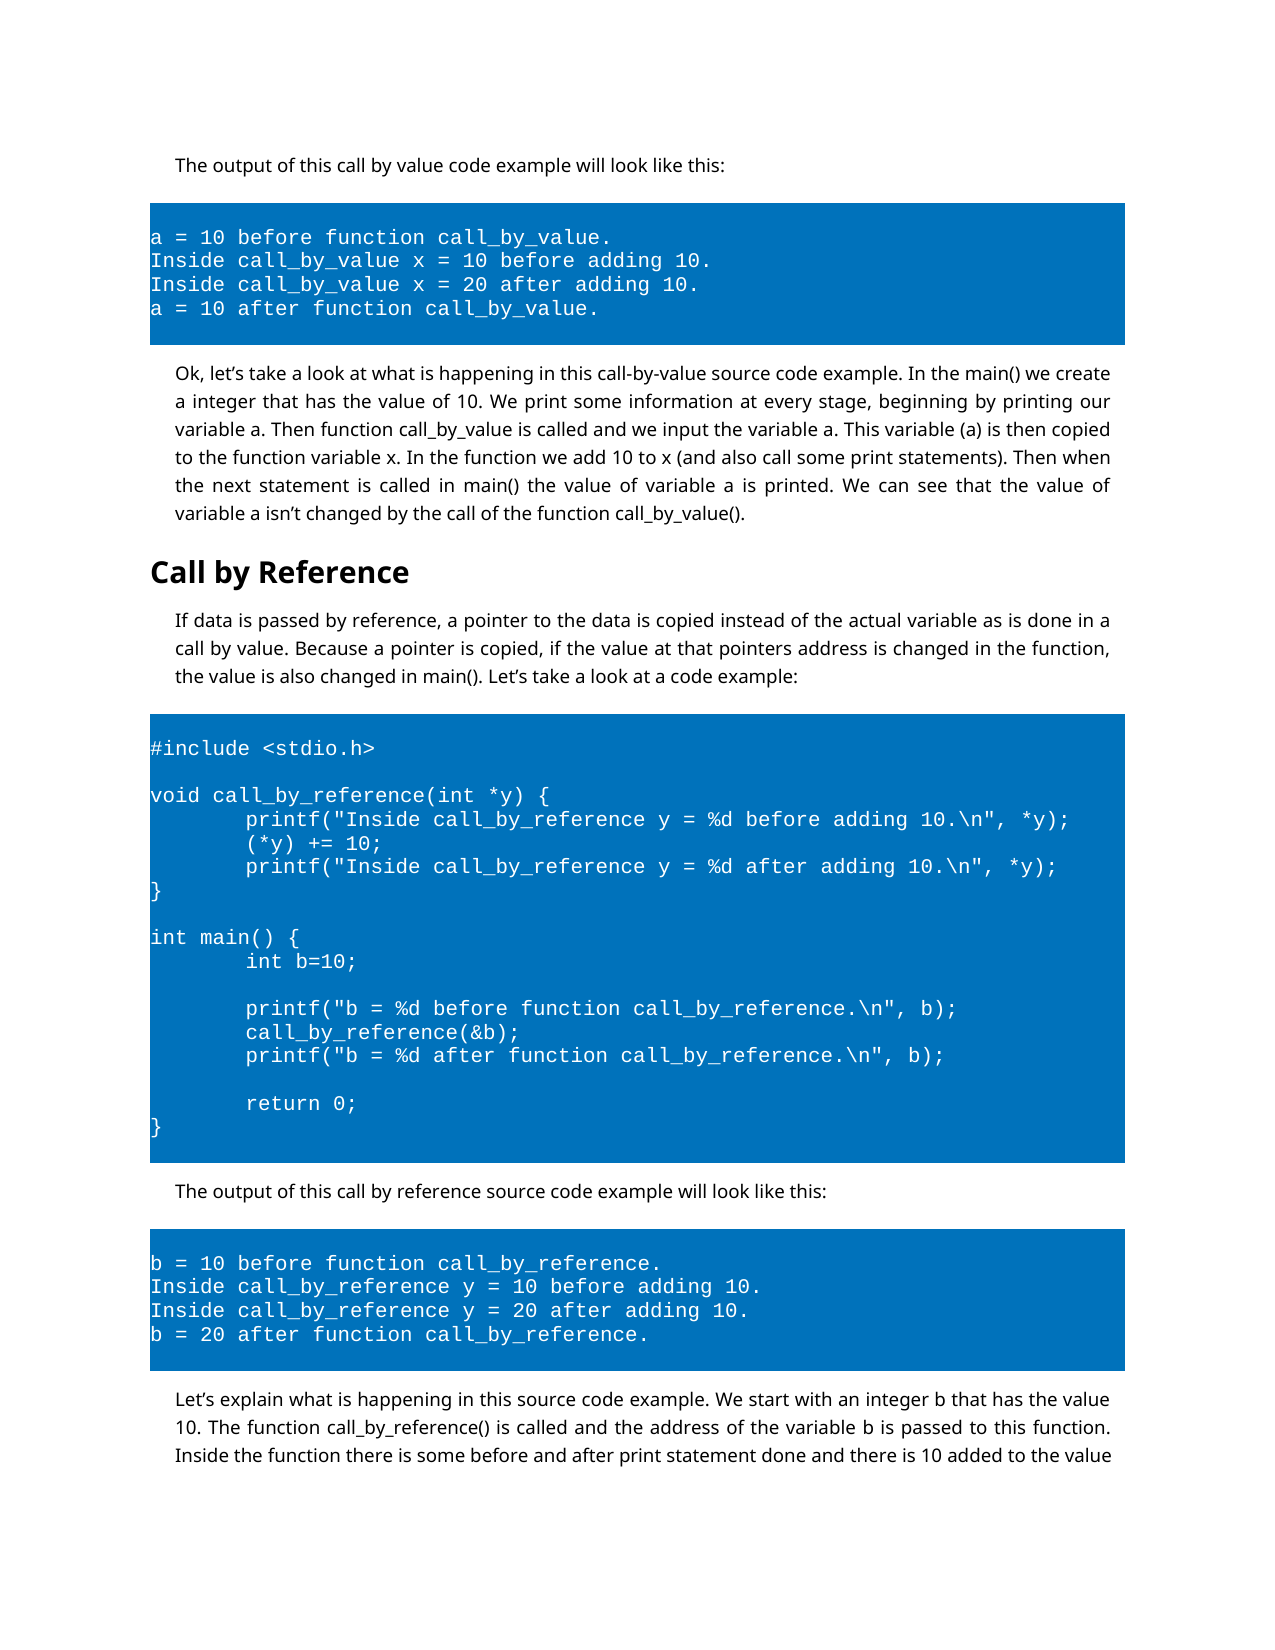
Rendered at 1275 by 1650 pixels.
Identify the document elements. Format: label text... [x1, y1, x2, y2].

text printf("Inside call_by_reference y = %d before adding 10.\n", *y); [150, 809, 1125, 832]
text int main() { [150, 927, 1125, 951]
text Inside call_by_value x = 20 after adding 10. [150, 274, 1125, 298]
text a = 10 before function call_by_value. [150, 227, 1125, 250]
text (*y) += 10; [150, 832, 1125, 856]
text a = 10 after function call_by_value. [150, 298, 1125, 321]
text return 0; [150, 1093, 1125, 1116]
text Inside call_by_reference y = 20 after adding 10. [150, 1300, 1125, 1324]
text printf("b = %d before function call_by_reference.\n", b); [150, 998, 1125, 1022]
text If data is passed by reference, a pointer to the data is copied instead of the actual variable as is done in a call by value. Because a pointer is copied, if the value at that pointers address is changed in the function, the value is also changed in main(). Let’s take a look at a code example: [175, 605, 1112, 689]
text The output of this call by reference source code example will look like this: [175, 1176, 1112, 1204]
text void call_by_reference(int *y) { [150, 785, 1125, 809]
text } [150, 1116, 1125, 1140]
text int b=10; [150, 951, 1125, 974]
text b = 20 after function call_by_reference. [150, 1324, 1125, 1347]
text printf("Inside call_by_reference y = %d after adding 10.\n", *y); [150, 856, 1125, 880]
text The output of this call by value code example will look like this: [175, 150, 1112, 178]
text Inside call_by_reference y = 10 before adding 10. [150, 1276, 1125, 1300]
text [175, 1383, 1112, 1468]
text #include <stdio.h> [150, 738, 1125, 762]
text printf("b = %d after function call_by_reference.\n", b); [150, 1045, 1125, 1069]
text Ok, let’s take a look at what is happening in this call-by-value source code example. In the main() we create a integer that has the value of 10. We print some information at every stage, beginning by printing our variable a. Then function call_by_value is called and we input the variable a. This variable (a) is then copied to the function variable x. In the function we add 10 to x (and also call some print statements). Then when the next statement is called in main() the value of variable a is printed. We can see that the value of variable a isn’t changed by the call of the function call_by_value(). [175, 357, 1112, 526]
subtitle Call by Reference [150, 551, 930, 592]
text b = 10 before function call_by_reference. [150, 1253, 1125, 1276]
text } [150, 880, 1125, 903]
text call_by_reference(&b); [150, 1022, 1125, 1045]
text Inside call_by_value x = 10 before adding 10. [150, 250, 1125, 274]
